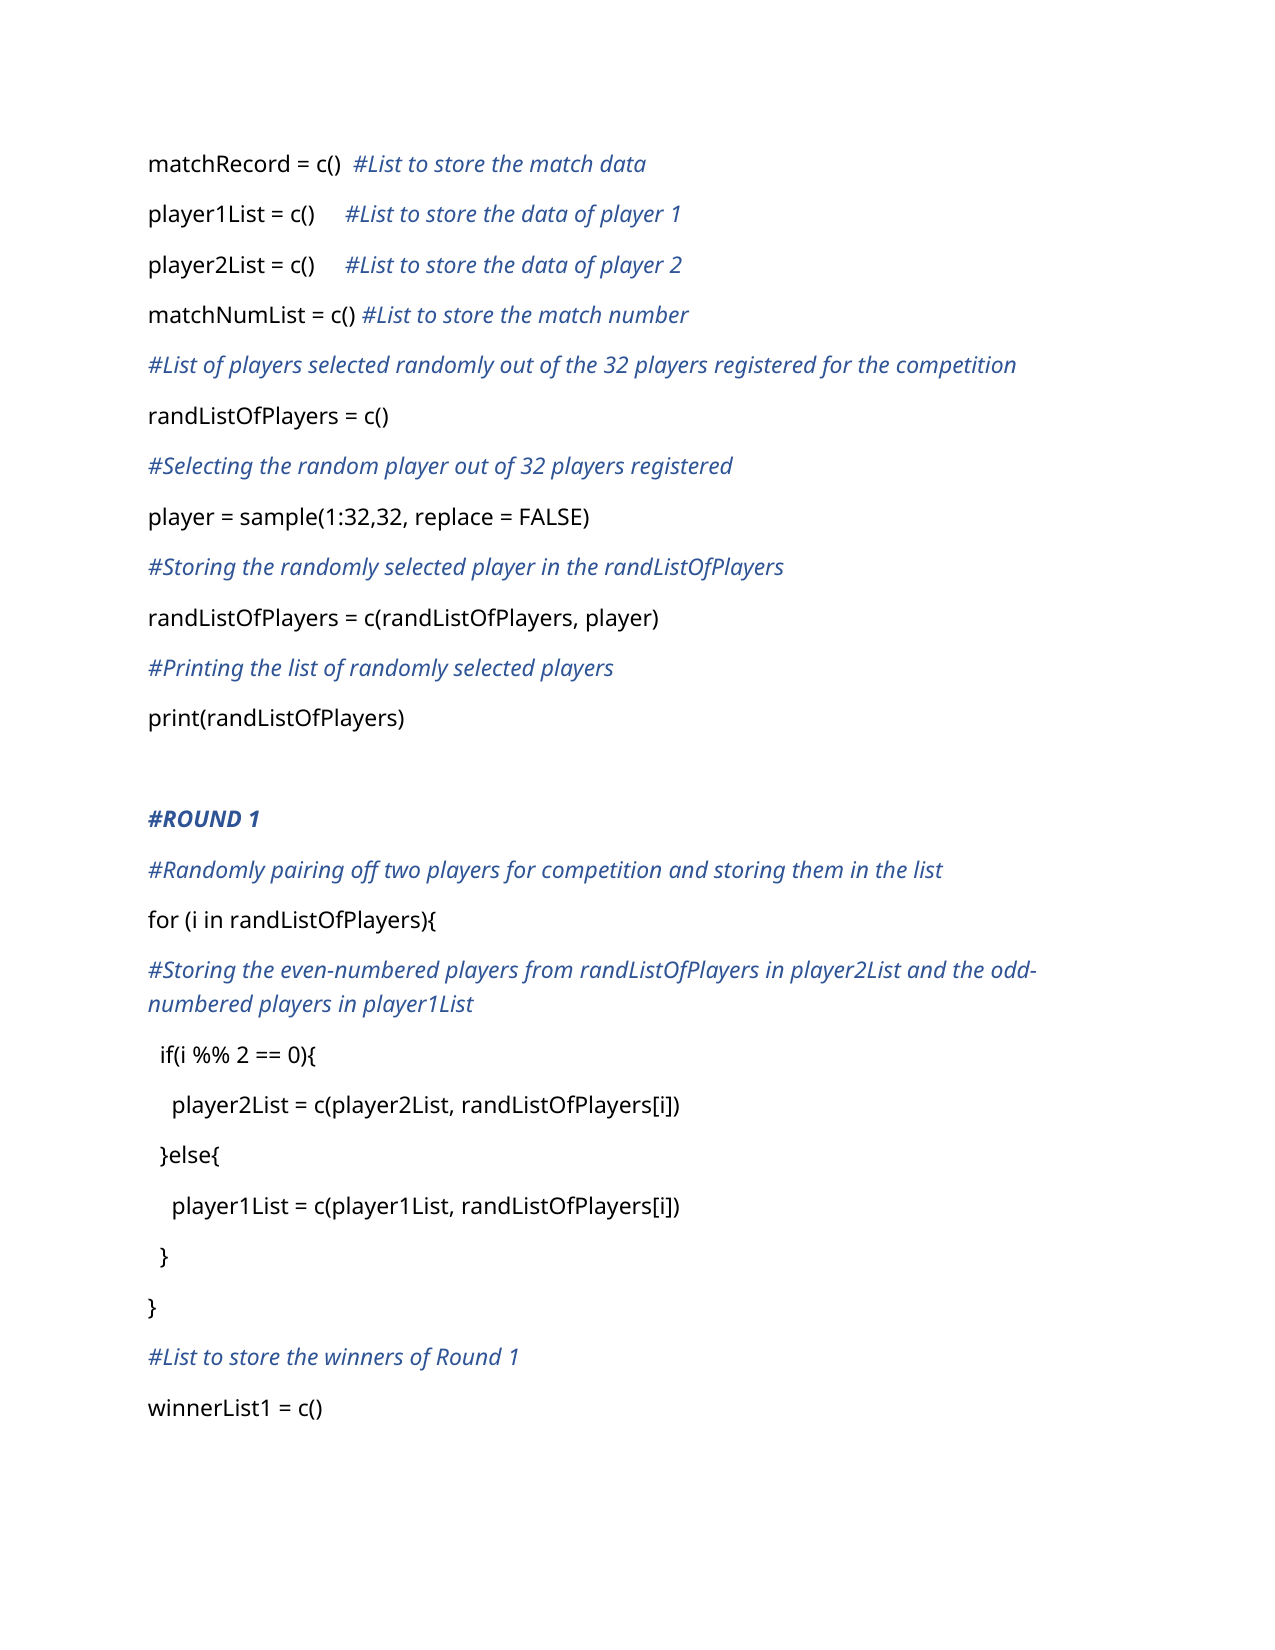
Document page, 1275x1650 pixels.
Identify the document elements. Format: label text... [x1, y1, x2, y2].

text randListOfPlayers = c() [148, 400, 1127, 431]
text #Storing the even-numbered players from randListOfPlayers in player2List and the odd-numbered players in player1List [148, 954, 1127, 1019]
text } [148, 1291, 1127, 1322]
text matchNumList = c() #List to store the match number [148, 299, 1127, 330]
text #Randomly pairing off two players for competition and storing them in the list [148, 853, 1127, 885]
text } [148, 1240, 1127, 1271]
text matchRecord = c() #List to store the match data [148, 148, 1127, 179]
text player1List = c(player1List, randListOfPlayers[i]) [148, 1190, 1127, 1221]
text if(i %% 2 == 0){ [148, 1038, 1127, 1070]
text #List of players selected randomly out of the 32 players registered for the competition [148, 349, 1127, 381]
text #List to store the winners of Round 1 [148, 1341, 1127, 1372]
text for (i in randListOfPlayers){ [148, 904, 1127, 935]
text print(randListOfPlayers) [148, 702, 1127, 733]
text #Selecting the random player out of 32 players registered [148, 450, 1127, 481]
text player1List = c() #List to store the data of player 1 [148, 198, 1127, 229]
text player = sample(1:32,32, replace = FALSE) [148, 501, 1127, 532]
text randListOfPlayers = c(randListOfPlayers, player) [148, 601, 1127, 633]
text #ROUND 1 [148, 803, 1127, 834]
text player2List = c() #List to store the data of player 2 [148, 248, 1127, 280]
text winnerList1 = c() [148, 1391, 1127, 1423]
text #Printing the list of randomly selected players [148, 652, 1127, 683]
text #Storing the randomly selected player in the randListOfPlayers [148, 551, 1127, 582]
text }else{ [148, 1139, 1127, 1171]
text player2List = c(player2List, randListOfPlayers[i]) [148, 1089, 1127, 1120]
